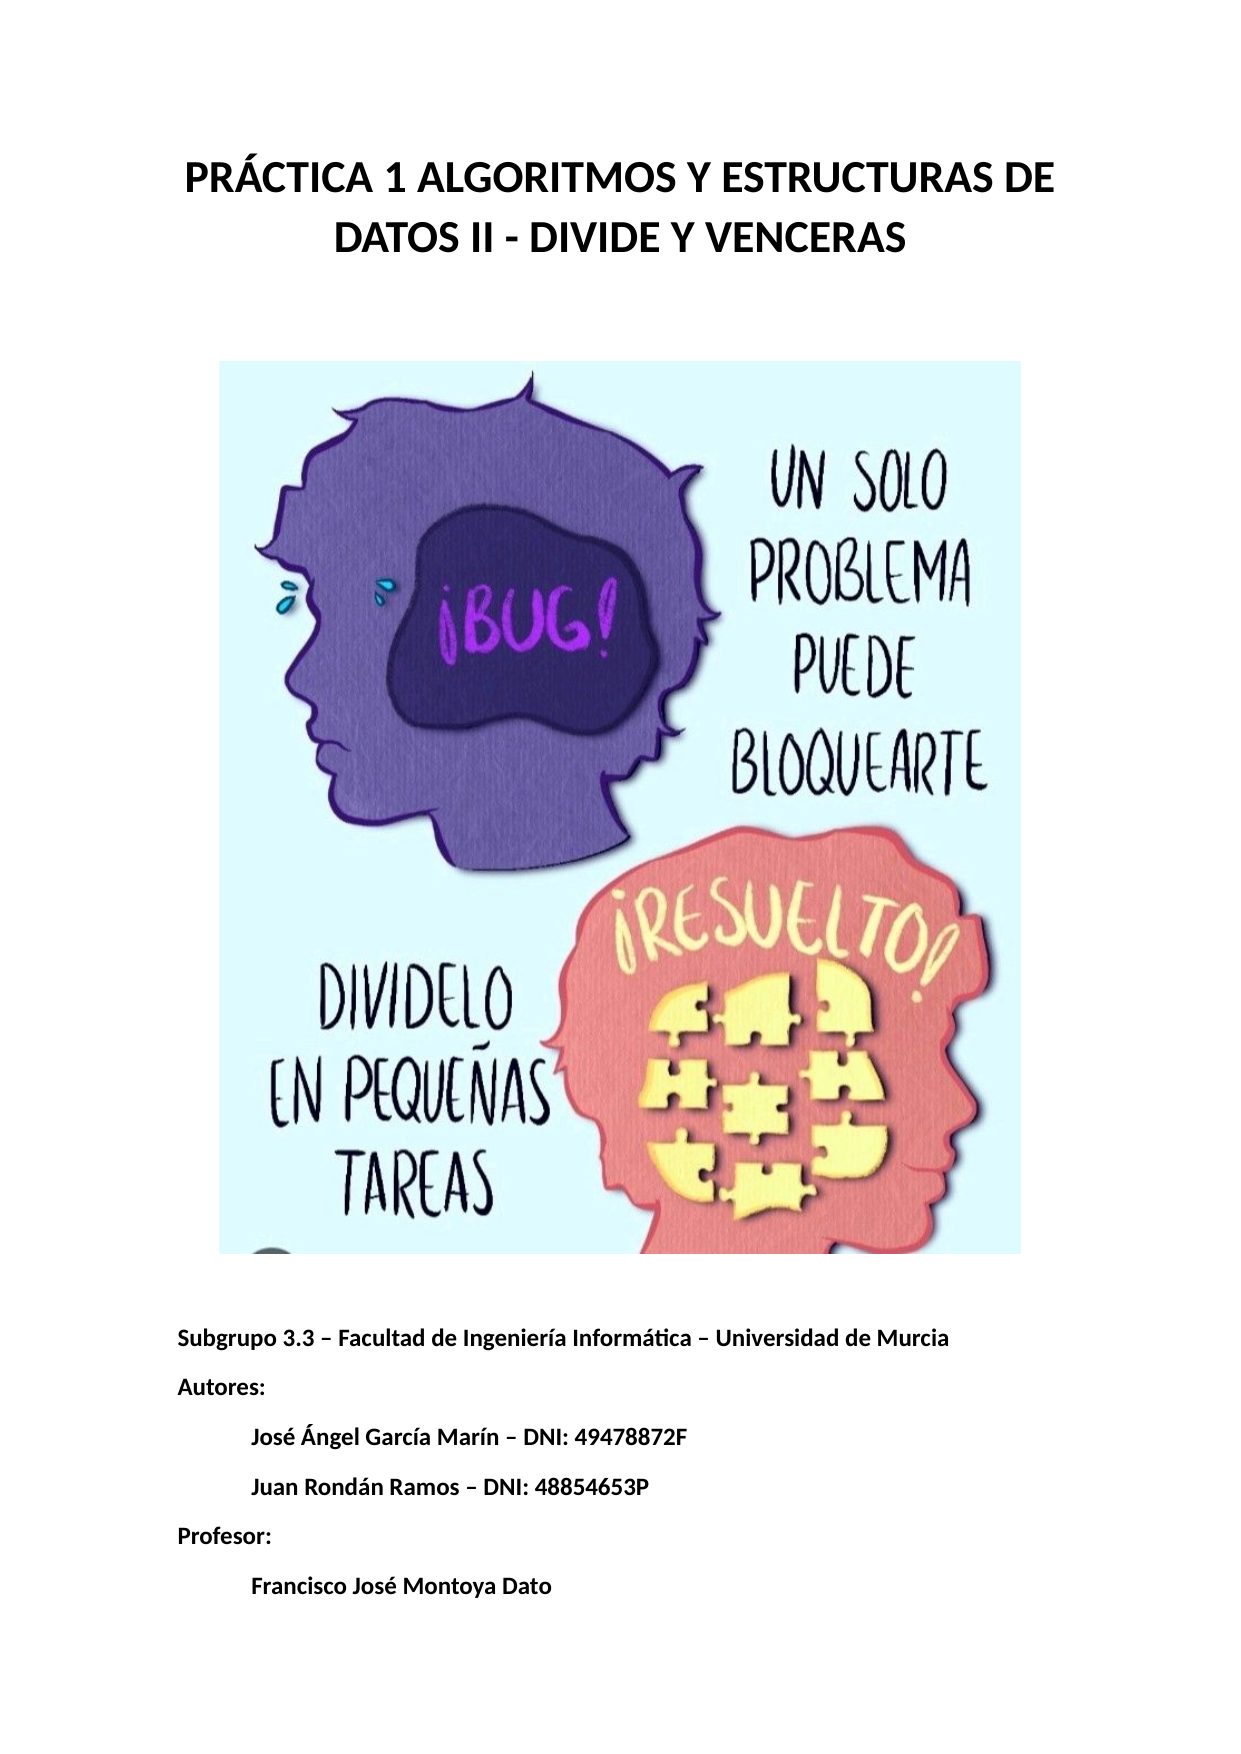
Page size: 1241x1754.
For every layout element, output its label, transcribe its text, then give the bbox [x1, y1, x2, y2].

picture [219, 361, 1021, 1254]
text Juan Rondán Ramos – DNI: 48854653P [177, 1471, 1063, 1501]
text PRÁCTICA 1 ALGORITMOS Y ESTRUCTURAS DE DATOS II - DIVIDE Y VENCERAS [177, 148, 1063, 264]
text Francisco José Montoya Dato [177, 1570, 1063, 1600]
text Subgrupo 3.3 – Facultad de Ingeniería Informática – Universidad de Murcia [177, 1322, 1063, 1352]
text Autores: [177, 1372, 1063, 1402]
text José Ángel García Marín – DNI: 49478872F [177, 1421, 1063, 1452]
text Profesor: [177, 1520, 1063, 1551]
